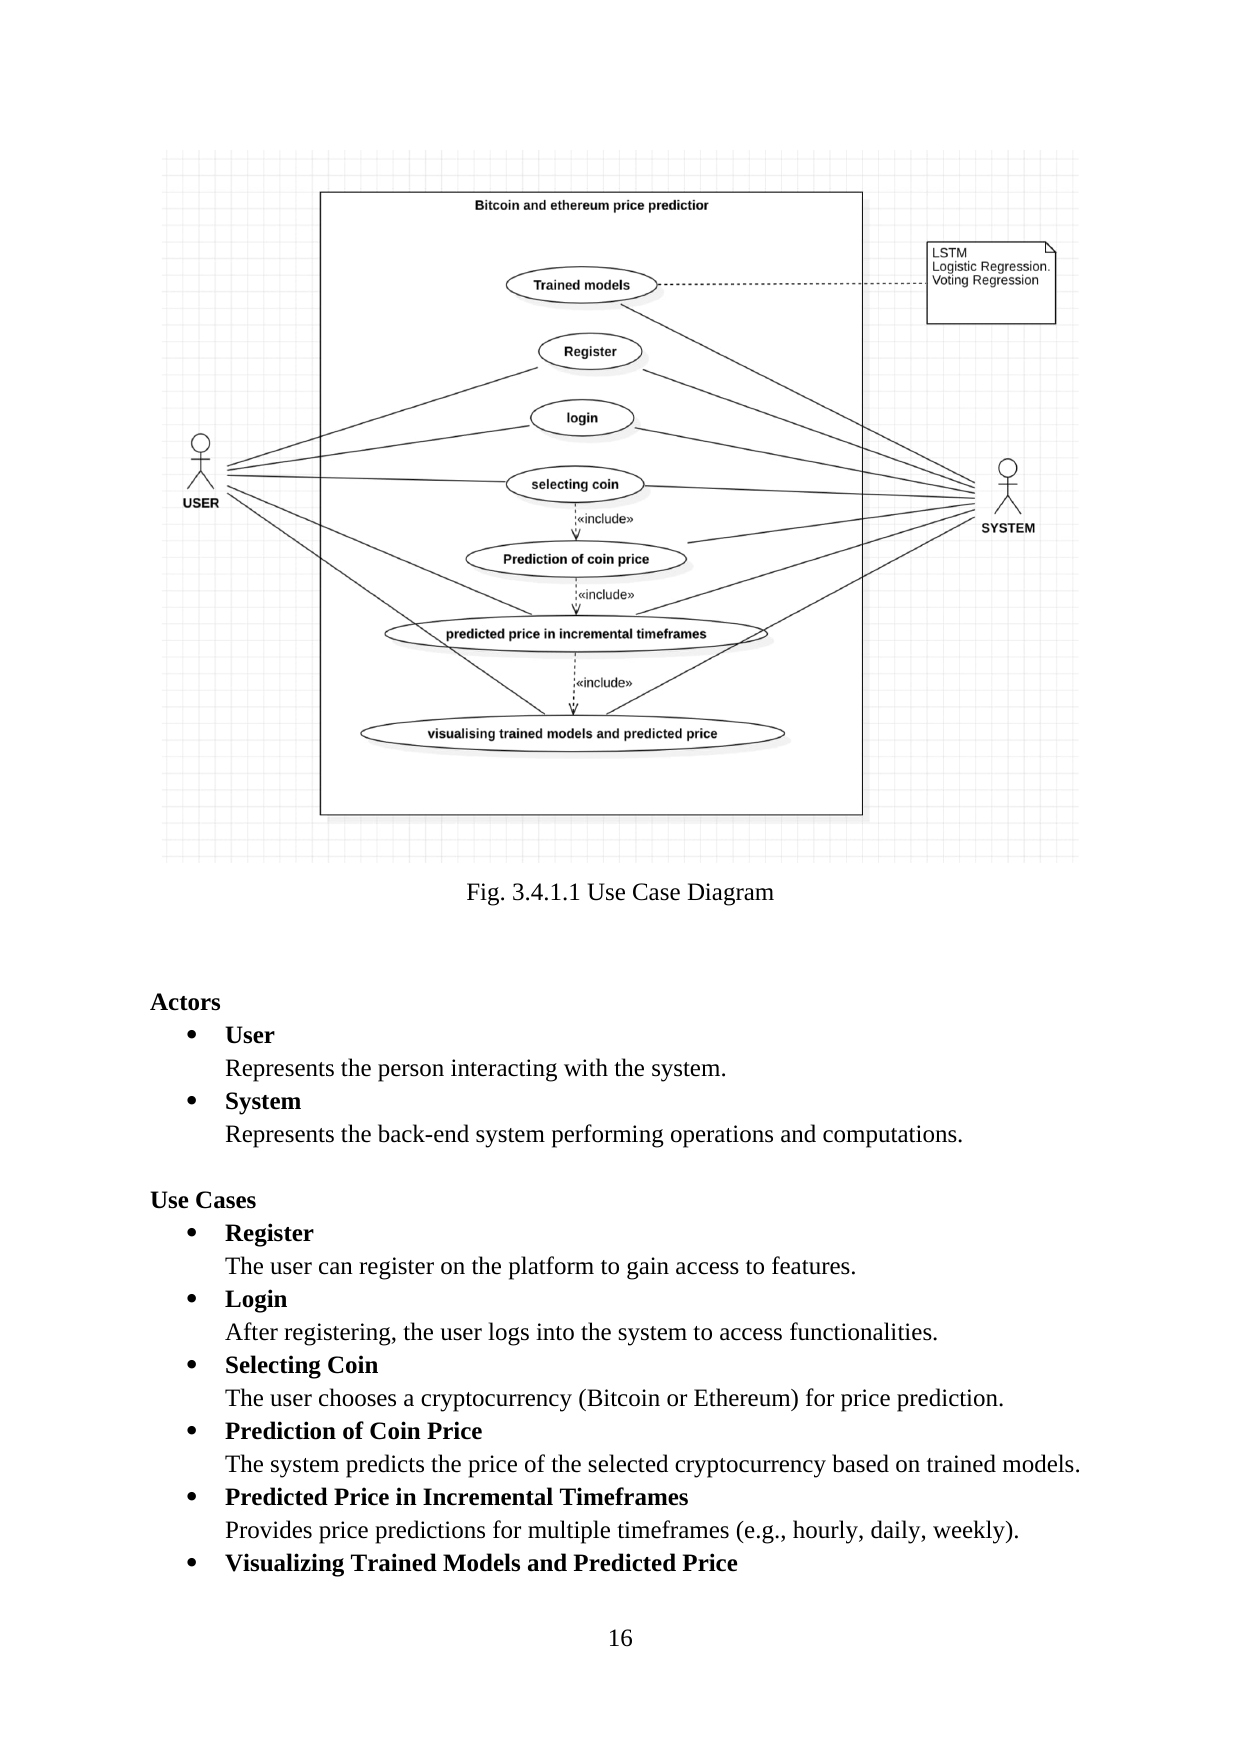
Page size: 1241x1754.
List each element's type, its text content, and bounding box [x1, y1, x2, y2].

text Use Cases [150, 1185, 1090, 1214]
text After registering, the user logs into the system to access functionalities. [225, 1317, 1090, 1346]
text Fig. 3.4.1.1 Use Case Diagram [150, 877, 1090, 905]
text The user can register on the platform to gain access to features. [225, 1251, 1090, 1280]
list System Represents the back-end system performing operations and computations. [187, 1086, 1090, 1148]
text The user chooses a cryptocurrency (Bitcoin or Ethereum) for price prediction. [225, 1383, 1090, 1412]
text Actors [150, 987, 1090, 1016]
list Login [187, 1284, 1090, 1313]
list User Represents the person interacting with the system. [187, 1020, 1090, 1082]
text Provides price predictions for multiple timeframes (e.g., hourly, daily, weekly). [225, 1515, 1090, 1544]
picture [161, 150, 1079, 863]
list Selecting Coin [187, 1350, 1090, 1379]
list Prediction of Coin Price [187, 1416, 1090, 1445]
text The system predicts the price of the selected cryptocurrency based on trained models. [225, 1449, 1090, 1478]
list Register [187, 1218, 1090, 1247]
list Visualizing Trained Models and Predicted Price [187, 1548, 1090, 1577]
list Predicted Price in Incremental Timeframes [187, 1482, 1090, 1511]
